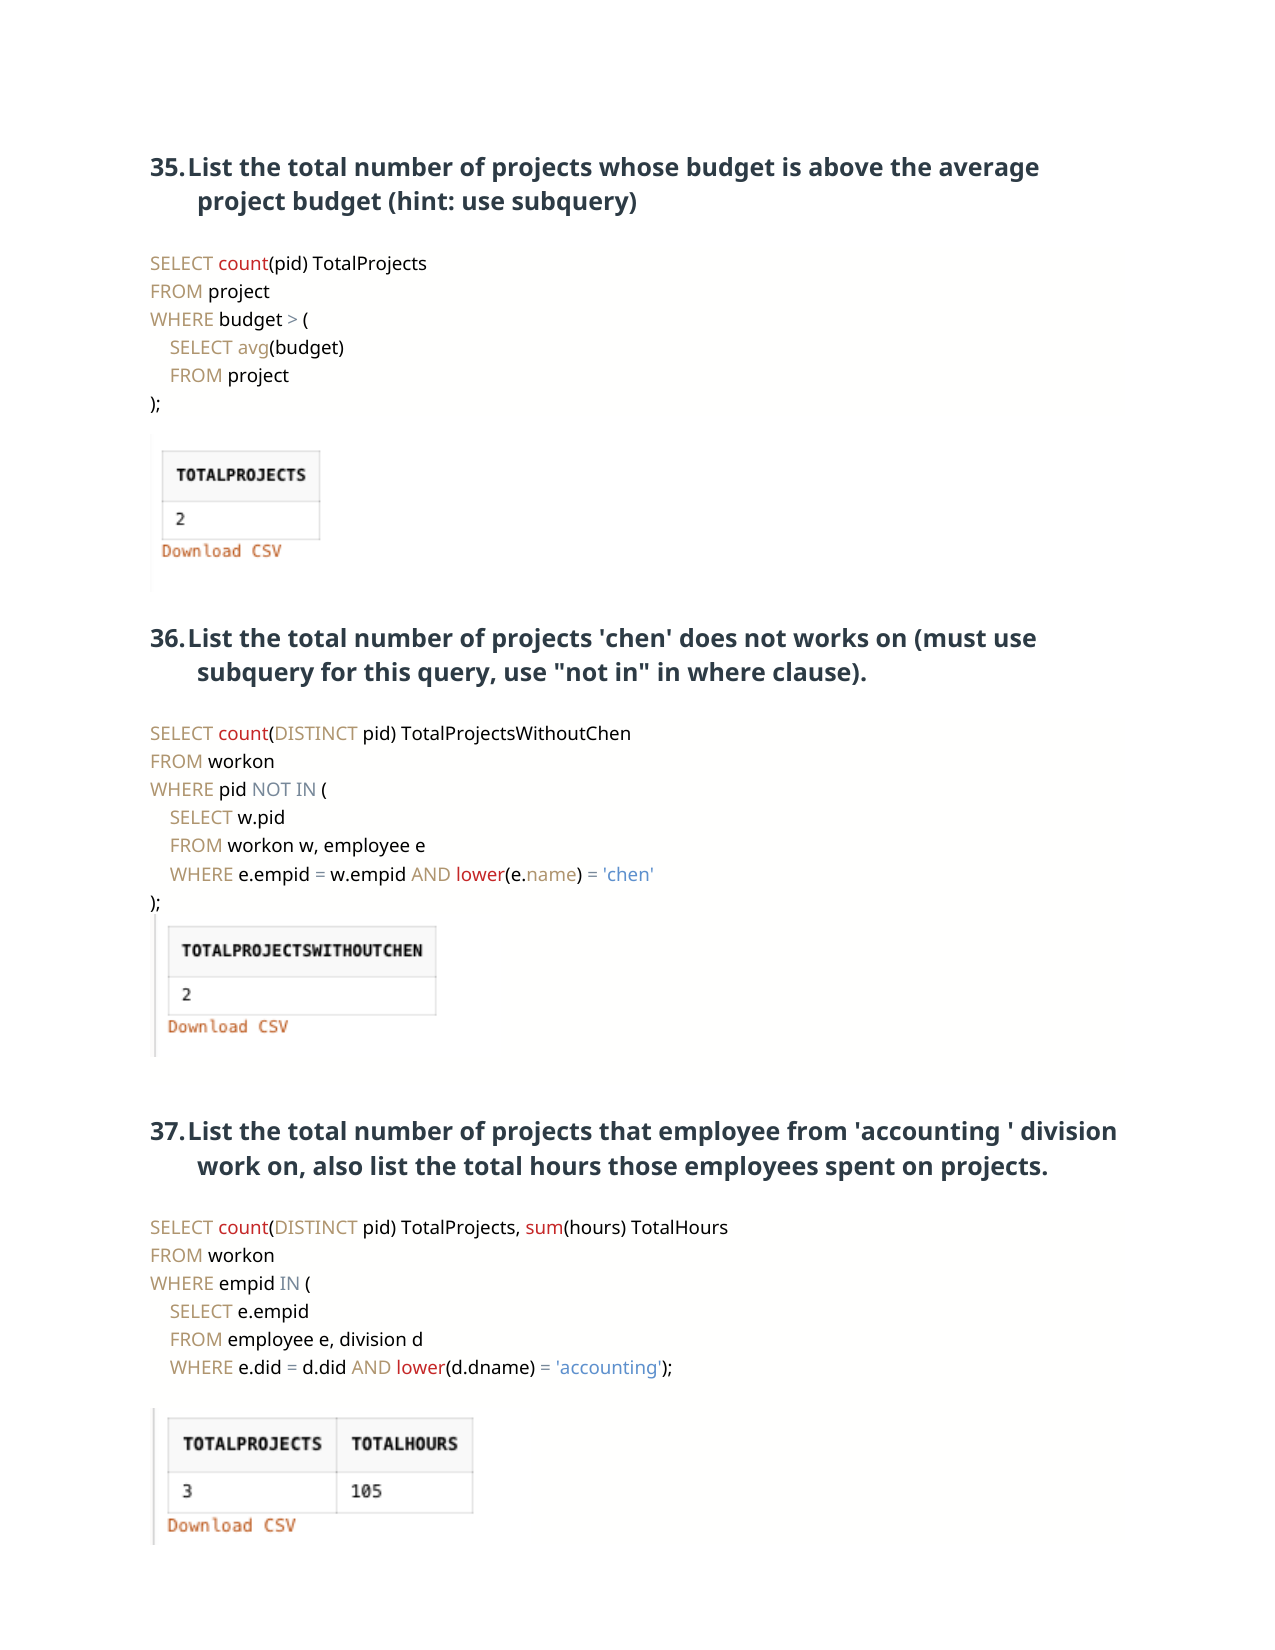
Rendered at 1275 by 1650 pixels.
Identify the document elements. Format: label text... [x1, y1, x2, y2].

text FROM workon [150, 746, 1125, 774]
list List the total number of projects 'chen' does not works on (must use subquery for this query, use "not in" in where clause). [150, 620, 1125, 688]
text SELECT count(pid) TotalProjects [150, 247, 1125, 275]
text WHERE pid NOT IN ( [150, 774, 1125, 802]
text FROM project [150, 360, 1125, 388]
text FROM project [150, 275, 1125, 303]
picture [150, 1408, 532, 1545]
text SELECT avg(budget) [150, 332, 1125, 360]
text WHERE e.empid = w.empid AND lower(e.name) = 'chen' [150, 858, 1125, 886]
text FROM workon [150, 1239, 1125, 1268]
text FROM employee e, division d [150, 1324, 1125, 1352]
text WHERE e.did = d.did AND lower(d.dname) = 'accounting'); [150, 1352, 1125, 1380]
text WHERE budget > ( [150, 303, 1125, 332]
text FROM workon w, employee e [150, 830, 1125, 858]
list List the total number of projects that employee from 'accounting ' division work on, also list the total hours those employees spent on projects. [150, 1114, 1125, 1182]
picture [150, 434, 393, 592]
text ); [150, 388, 1125, 416]
text SELECT w.pid [150, 802, 1125, 830]
picture [150, 914, 502, 1057]
text SELECT count(DISTINCT pid) TotalProjects, sum(hours) TotalHours [150, 1211, 1125, 1239]
text SELECT count(DISTINCT pid) TotalProjectsWithoutChen [150, 718, 1125, 746]
text WHERE empid IN ( [150, 1268, 1125, 1296]
text SELECT e.empid [150, 1296, 1125, 1324]
list List the total number of projects whose budget is above the average project budget (hint: use subquery) [150, 150, 1125, 218]
text ); [150, 886, 1125, 914]
